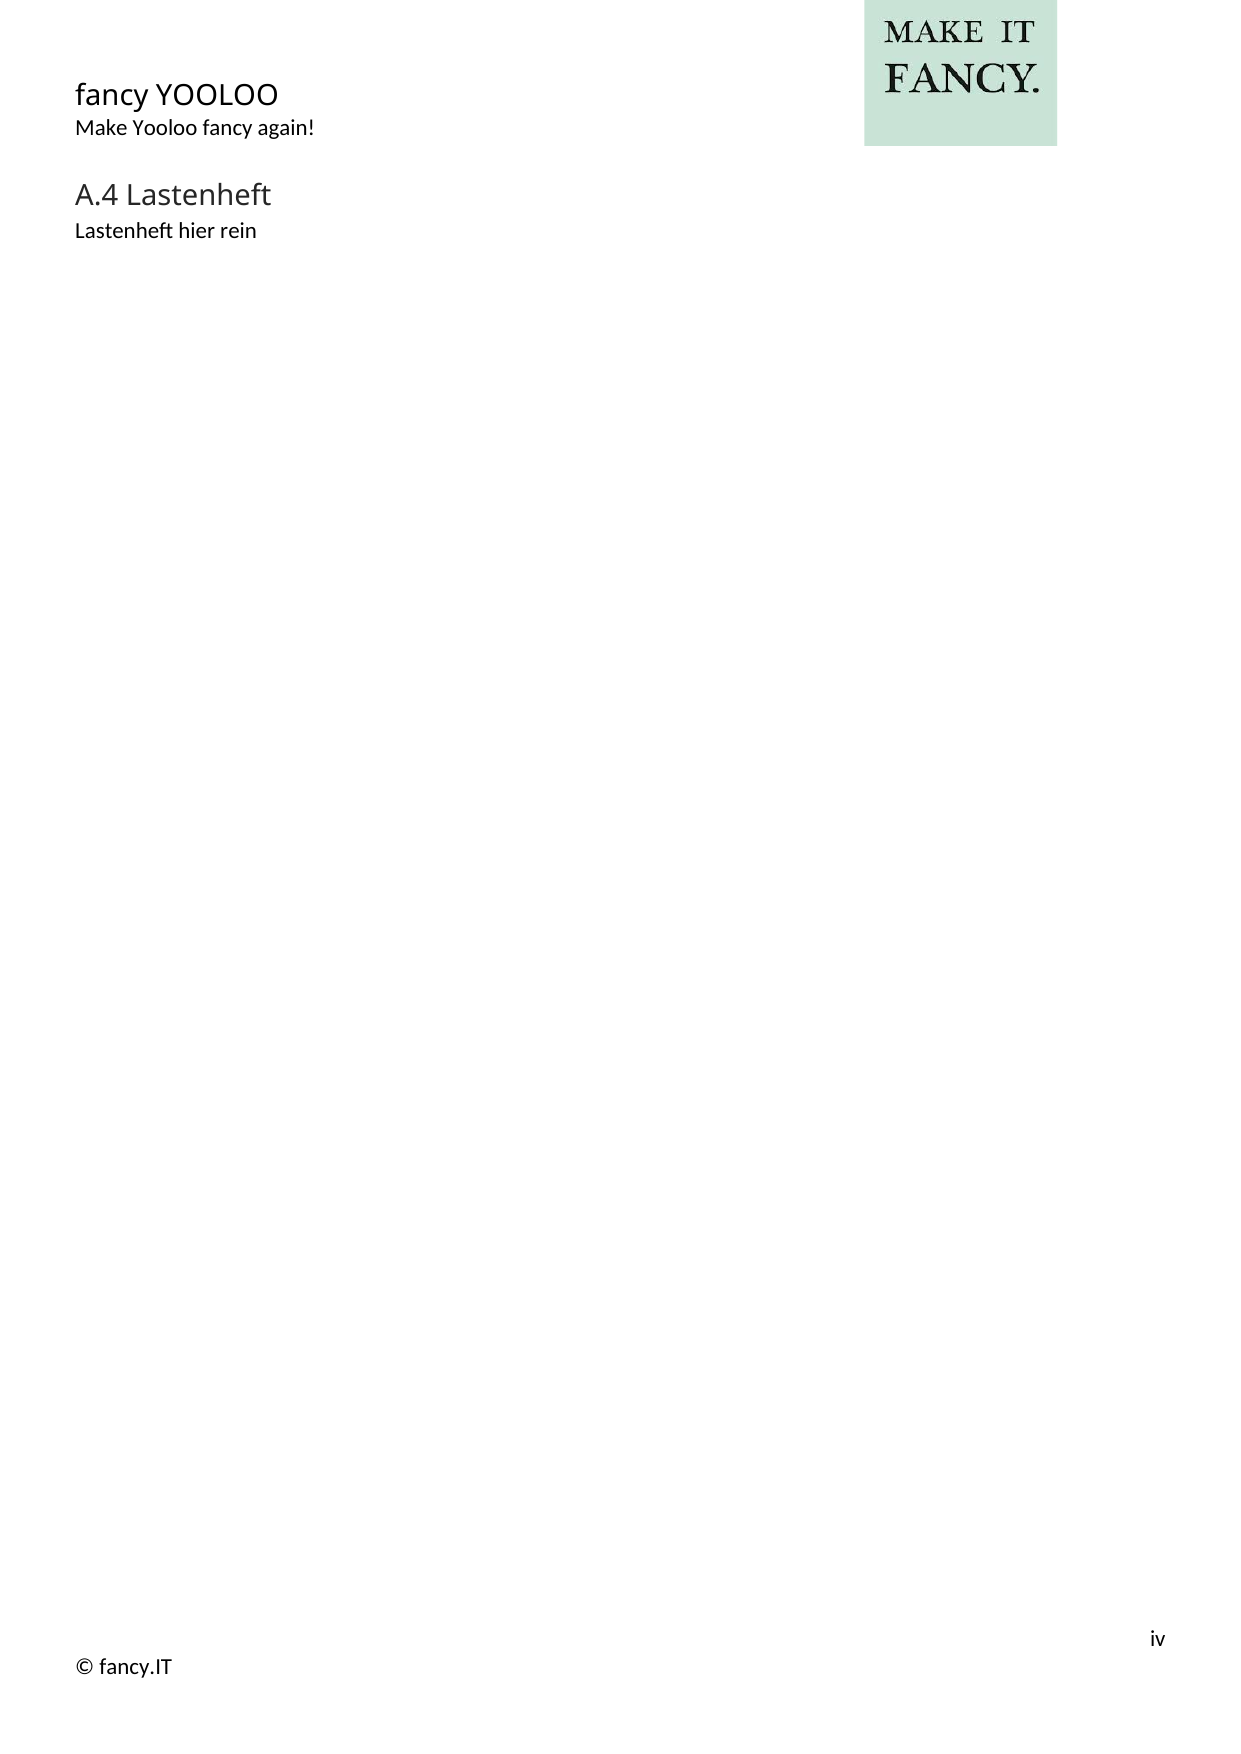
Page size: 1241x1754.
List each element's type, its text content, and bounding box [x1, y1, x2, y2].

subtitle A.4 Lastenheft [75, 174, 1165, 213]
text Lastenheft hier rein [75, 217, 1165, 244]
picture [864, 0, 1058, 146]
